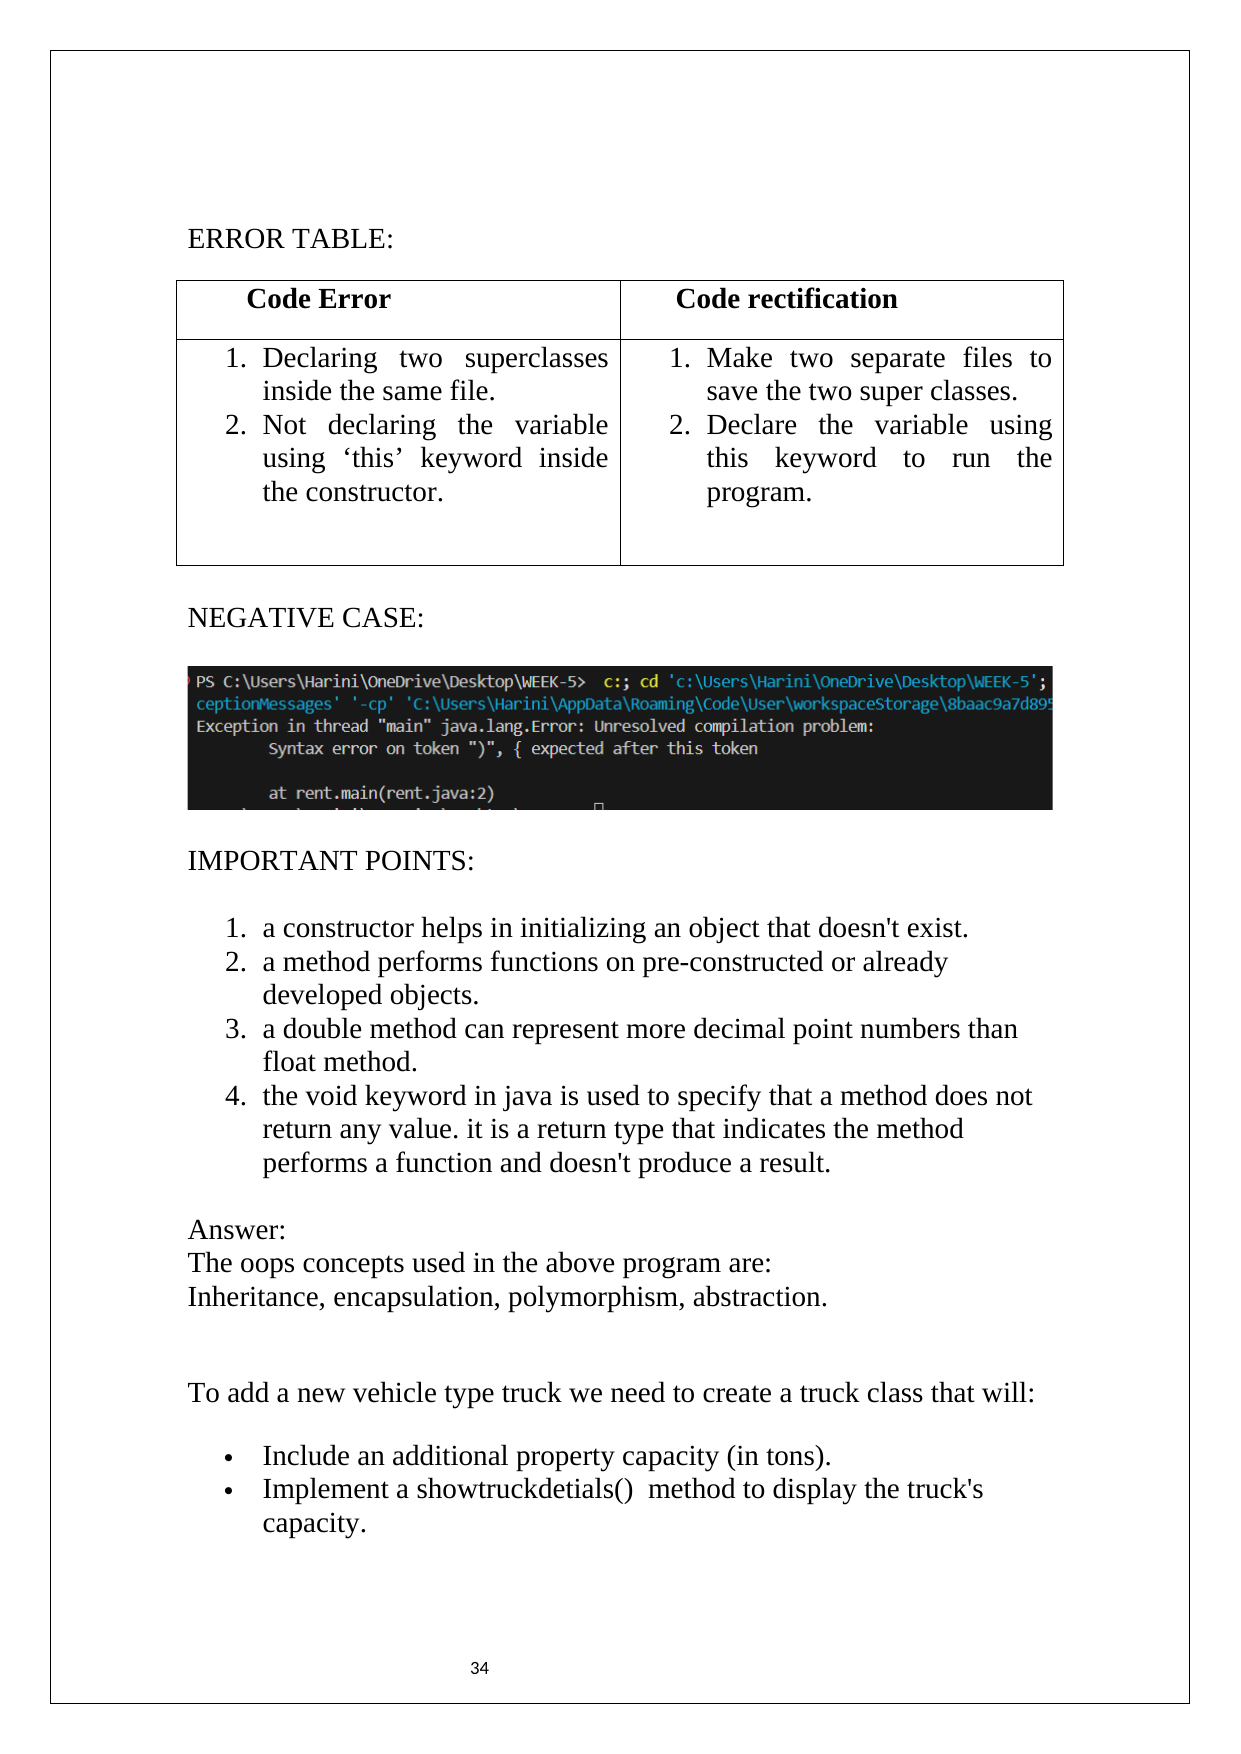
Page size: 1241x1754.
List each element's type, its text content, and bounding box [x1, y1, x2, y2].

picture [187, 666, 1053, 810]
list a method performs functions on pre-constructed or already developed objects. [225, 944, 1053, 1011]
text IMPORTANT POINTS: [187, 843, 1053, 877]
text To add a new vehicle type truck we need to create a truck class that will: [187, 1375, 1053, 1409]
list Include an additional property capacity (in tons). [225, 1438, 1053, 1472]
table_header Code rectification [621, 281, 1063, 339]
text NEGATIVE CASE: [187, 600, 1053, 633]
table_cell Make two separate files to save the two super classes. Declare the variable using this keyword to run the program. [621, 340, 1063, 565]
text Inheritance, encapsulation, polymorphism, abstraction. [187, 1279, 1053, 1313]
text Answer: [187, 1212, 1053, 1246]
text The oops concepts used in the above program are: [187, 1246, 1053, 1279]
list Implement a showtruckdetials() method to display the truck's capacity. [225, 1472, 1053, 1539]
table_cell Declaring two superclasses inside the same file. Not declaring the variable using ‘this’ keyword inside the constructor. [177, 340, 620, 565]
list a double method can represent more decimal point numbers than float method. [225, 1011, 1053, 1078]
text ERROR TABLE: [187, 221, 1053, 280]
list a constructor helps in initializing an object that doesn't exist. [225, 910, 1053, 944]
table_header Code Error [177, 281, 620, 339]
list the void keyword in java is used to specify that a method does not return any value. it is a return type that indicates the method performs a function and doesn't produce a result. [225, 1078, 1053, 1178]
